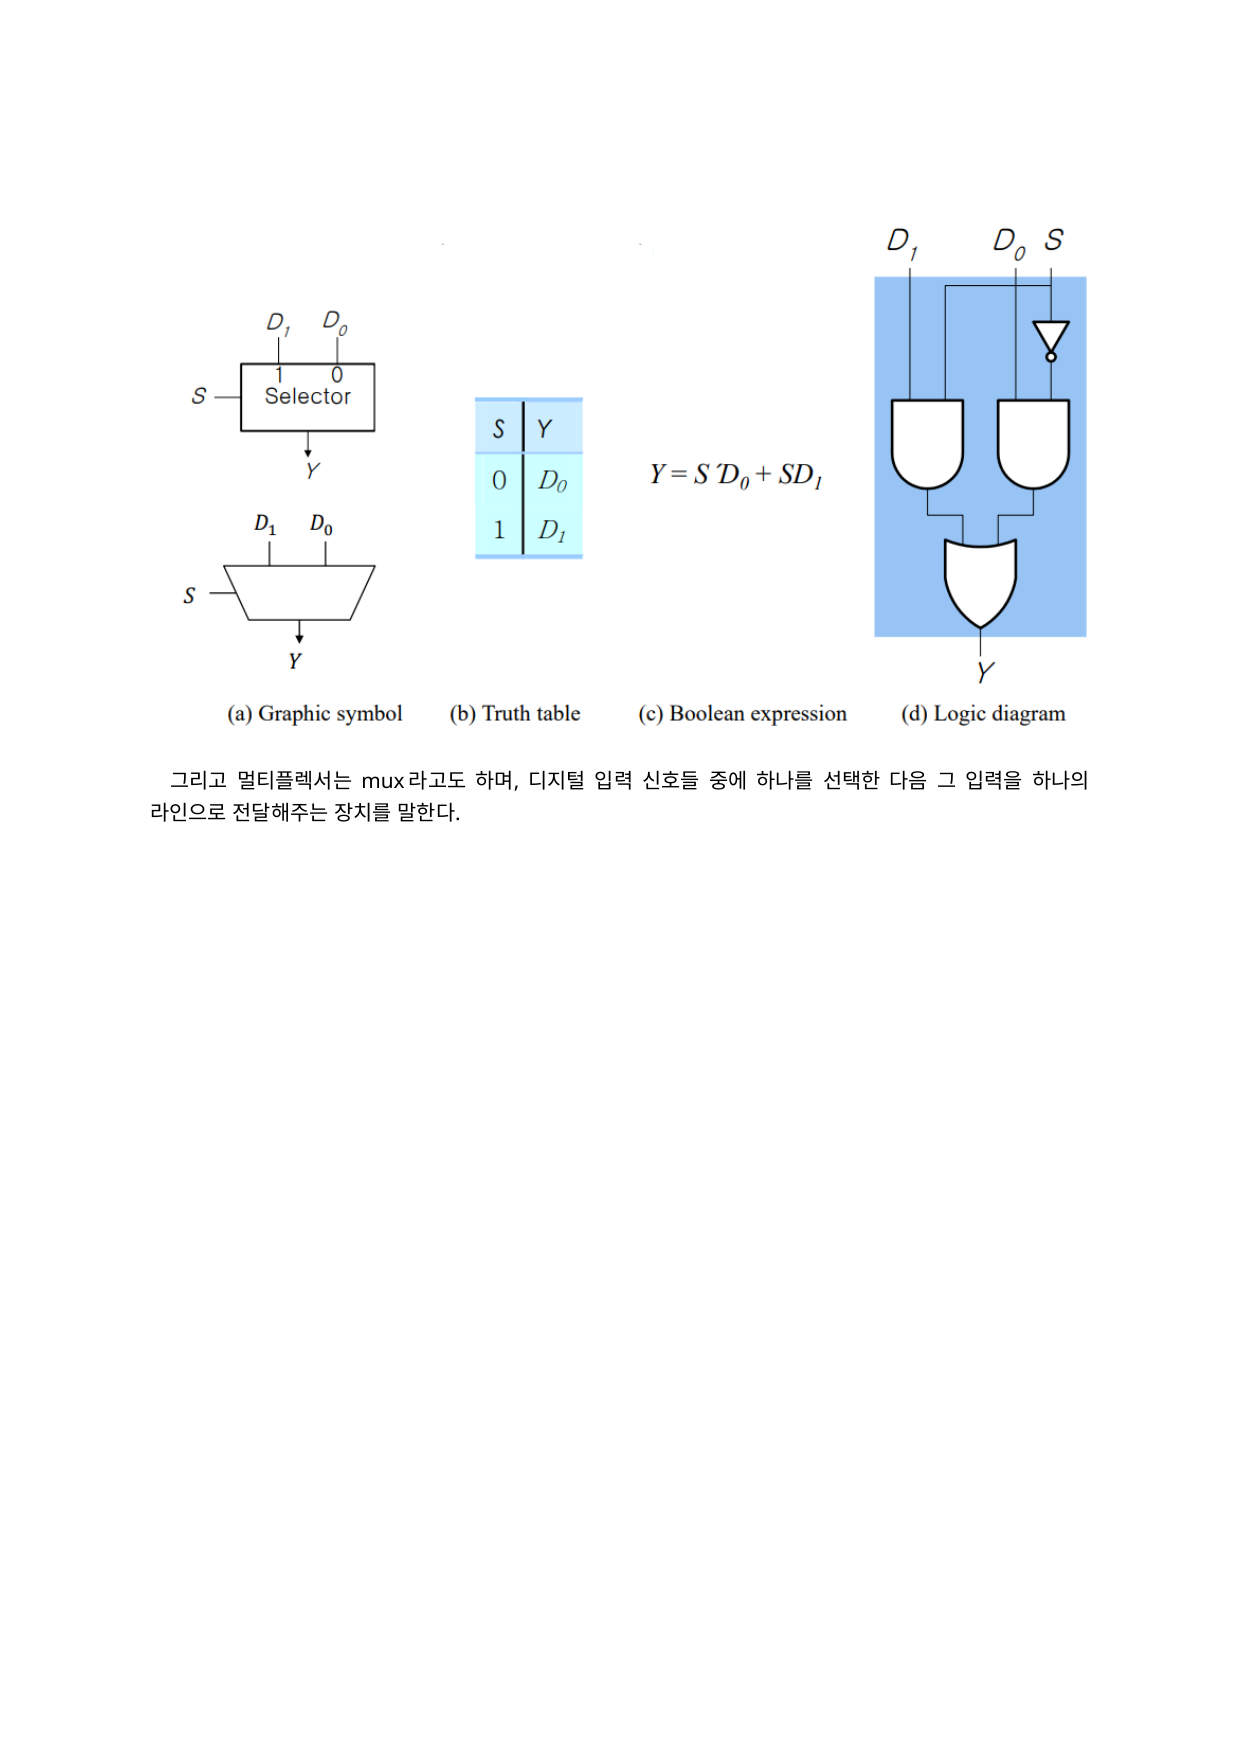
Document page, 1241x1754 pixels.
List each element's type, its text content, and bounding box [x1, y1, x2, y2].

picture [150, 177, 1091, 746]
text 그리고 멀티플렉서는 mux라고도 하며, 디지털 입력 신호들 중에 하나를 선택한 다음 그 입력을 하나의 라인으로 전달해주는 장치를 말한다. [150, 764, 1090, 827]
